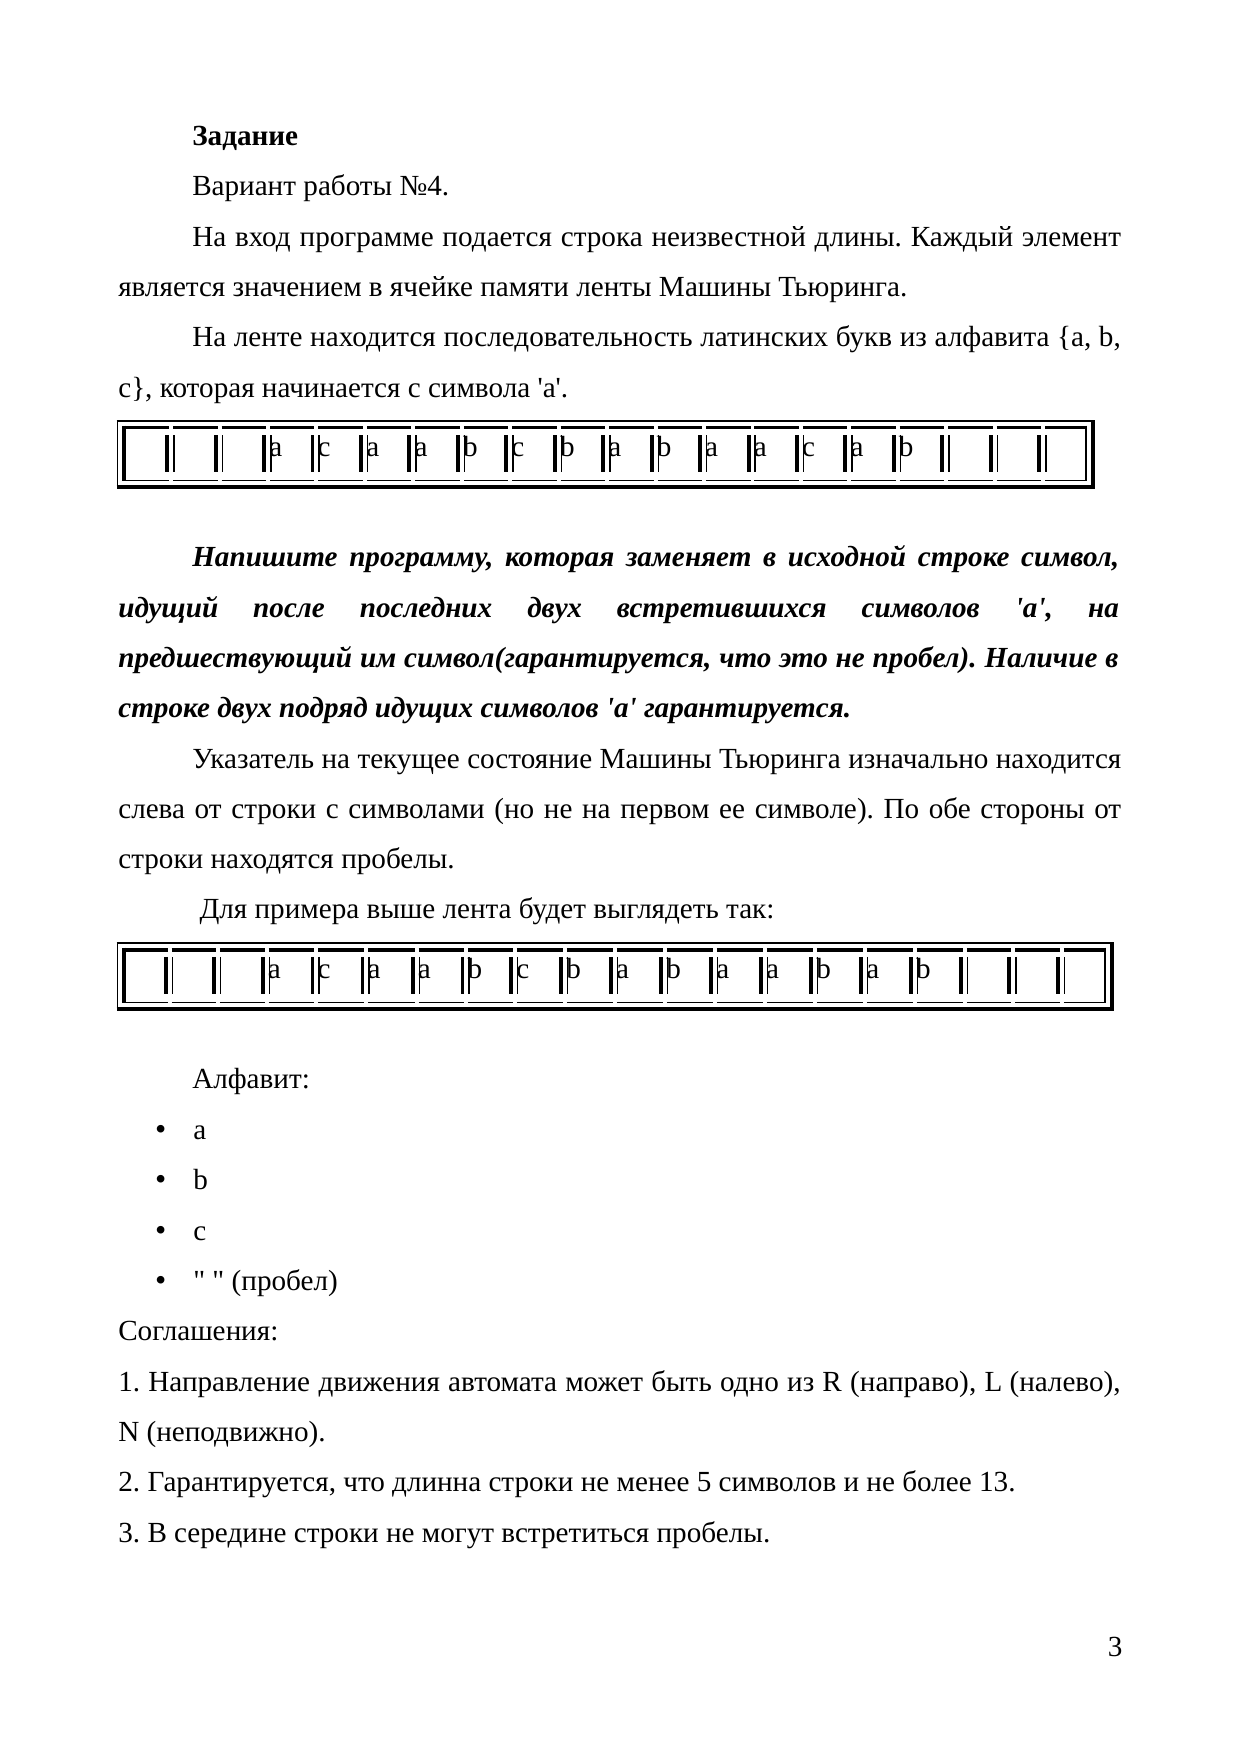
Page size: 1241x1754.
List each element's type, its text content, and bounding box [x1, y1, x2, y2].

table_header b [664, 944, 714, 1002]
list c [156, 1213, 1122, 1246]
table_header [993, 422, 1042, 480]
table_header a [415, 944, 465, 1002]
table_header [170, 422, 218, 480]
table_header c [315, 944, 365, 1002]
table_header b [465, 944, 514, 1002]
table_header a [412, 422, 461, 480]
table_header b [914, 944, 964, 1002]
table_header b [461, 422, 509, 480]
text Соглашения: [118, 1313, 1122, 1347]
text На ленте находится последовательность латинских букв из алфавита {a, b, c}, которая начинается с символа 'a'. [118, 319, 1122, 403]
text 3. В середине строки не могут встретиться пробелы. [118, 1515, 1122, 1548]
table_header b [558, 422, 606, 480]
table_header a [864, 944, 913, 1002]
text Указатель на текущее состояние Машины Тьюринга изначально находится слева от строки с символами (но не на первом ее символе). По обе стороны от строки находятся пробелы. [118, 741, 1122, 875]
table_header a [751, 422, 799, 480]
table_header a [848, 422, 896, 480]
subtitle Задание [118, 118, 1122, 152]
text Вариант работы №4. [118, 168, 1122, 202]
text 2. Гарантируется, что длинна строки не менее 5 символов и не более 13. [118, 1464, 1122, 1498]
table_header [945, 422, 993, 480]
table_header b [564, 944, 613, 1002]
list b [156, 1162, 1122, 1196]
table_header [1061, 944, 1109, 1002]
table_header [1042, 422, 1090, 480]
table_header a [364, 422, 412, 480]
table_header a [614, 944, 664, 1002]
text Для примера выше лента будет выглядеть так: [118, 892, 1122, 925]
text Напишите программу, которая заменяет в исходной строке символ, идущий после последних двух встретившихся символов 'a', на предшествующий им символ(гарантируется, что это не пробел). Наличие в строке двух подряд идущих символов 'a' гарантируется. [118, 539, 1122, 724]
text 1. Направление движения автомата может быть одно из R (направо), L (налево), N (неподвижно). [118, 1364, 1122, 1448]
table_header a [265, 944, 315, 1002]
table_header c [800, 422, 848, 480]
text Алфавит: [118, 1061, 1122, 1095]
table_header [121, 422, 170, 480]
table_header [218, 422, 267, 480]
table_header c [509, 422, 557, 480]
list a [156, 1112, 1122, 1145]
table_header c [315, 422, 364, 480]
table_header a [714, 944, 763, 1002]
table_header [1012, 944, 1061, 1002]
table_header [121, 944, 168, 1002]
table_header a [606, 422, 654, 480]
table_header [964, 944, 1012, 1002]
list " " (пробел) [156, 1263, 1122, 1297]
table_header [217, 944, 265, 1002]
table_header b [896, 422, 945, 480]
table_header c [514, 944, 564, 1002]
table_header [168, 944, 217, 1002]
table_header a [267, 422, 315, 480]
table_header a [764, 944, 814, 1002]
table_header b [814, 944, 864, 1002]
table_header a [365, 944, 415, 1002]
table_header a [703, 422, 751, 480]
text На вход программе подается строка неизвестной длины. Каждый элемент является значением в ячейке памяти ленты Машины Тьюринга. [118, 219, 1122, 303]
table_header b [654, 422, 703, 480]
